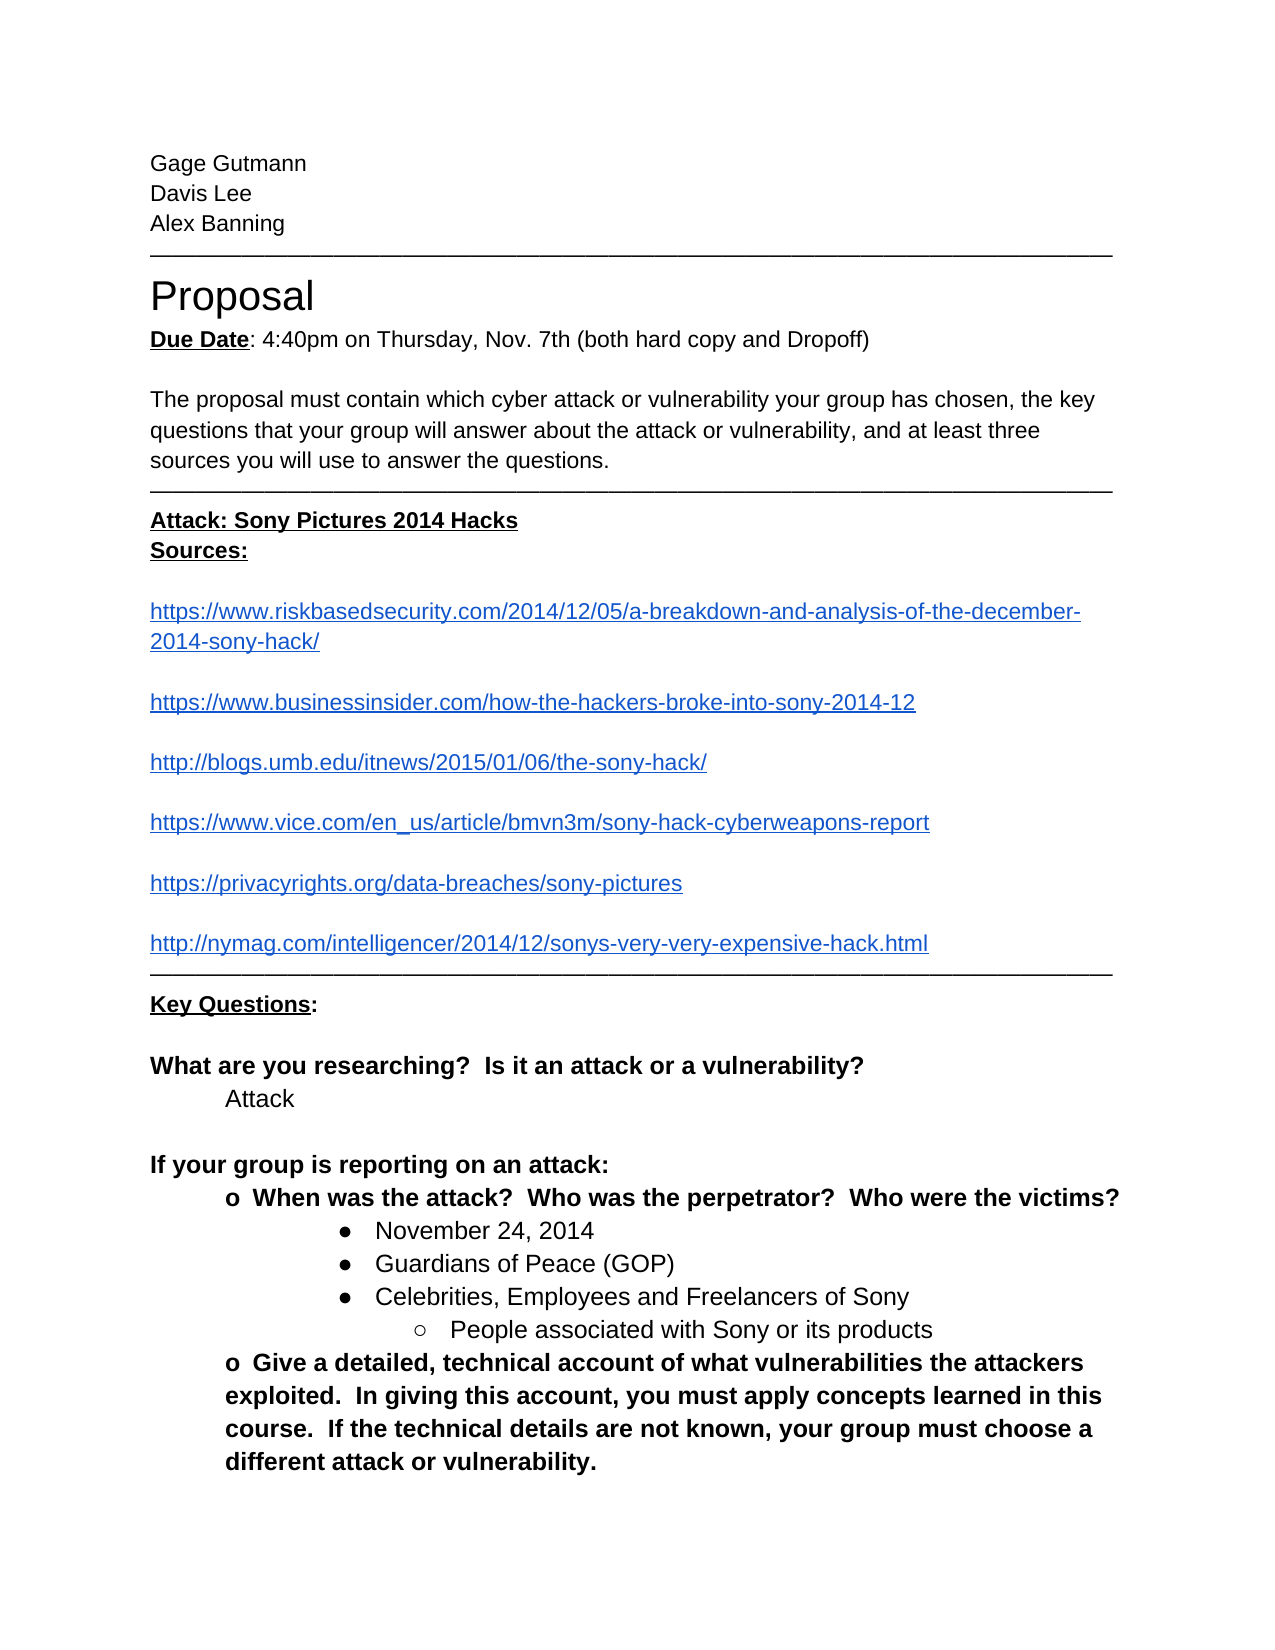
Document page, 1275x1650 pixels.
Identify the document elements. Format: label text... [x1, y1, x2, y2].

text —————————————————————————————————————————— [150, 477, 1125, 503]
list Celebrities, Employees and Freelancers of Sony [337, 1282, 1125, 1311]
text Proposal [150, 271, 1125, 319]
text Attack: Sony Pictures 2014 Hacks [150, 507, 1125, 533]
text Alex Banning [150, 210, 1125, 237]
text The proposal must contain which cyber attack or vulnerability your group has chosen, the key questions that your group will answer about the attack or vulnerability, and at least three sources you will use to answer the questions. [150, 386, 1125, 473]
text https://www.riskbasedsecurity.com/2014/12/05/a-breakdown-and-analysis-of-the-december-2014-sony-hack/ [150, 598, 1125, 654]
text https://www.businessinsider.com/how-the-hackers-broke-into-sony-2014-12 [150, 688, 1125, 715]
text What are you researching? Is it an attack or a vulnerability? [150, 1051, 1125, 1080]
text If your group is reporting on an attack: [150, 1150, 1125, 1179]
text o Give a detailed, technical account of what vulnerabilities the attackers exploited. In giving this account, you must apply concepts learned in this course. If the technical details are not known, your group must choose a different attack or vulnerability. [225, 1348, 1125, 1476]
text Attack [150, 1084, 1125, 1113]
text Gage Gutmann [150, 150, 1125, 176]
text http://blogs.umb.edu/itnews/2015/01/06/the-sony-hack/ [150, 749, 1125, 775]
text —————————————————————————————————————————— [150, 960, 1125, 987]
list November 24, 2014 [337, 1216, 1125, 1245]
list Guardians of Peace (GOP) [337, 1249, 1125, 1278]
text http://nymag.com/intelligencer/2014/12/sonys-very-very-expensive-hack.html [150, 930, 1125, 956]
text Davis Lee [150, 180, 1125, 207]
text https://www.vice.com/en_us/article/bmvn3m/sony-hack-cyberweapons-report [150, 809, 1125, 836]
text Key Questions: [150, 991, 1125, 1017]
text https://privacyrights.org/data-breaches/sony-pictures [150, 870, 1125, 896]
list People associated with Sony or its products [412, 1315, 1125, 1344]
text o When was the attack? Who was the perpetrator? Who were the victims? [225, 1183, 1125, 1212]
text Sources: [150, 537, 1125, 564]
text —————————————————————————————————————————— [150, 241, 1125, 267]
text Due Date: 4:40pm on Thursday, Nov. 7th (both hard copy and Dropoff) [150, 326, 1125, 352]
